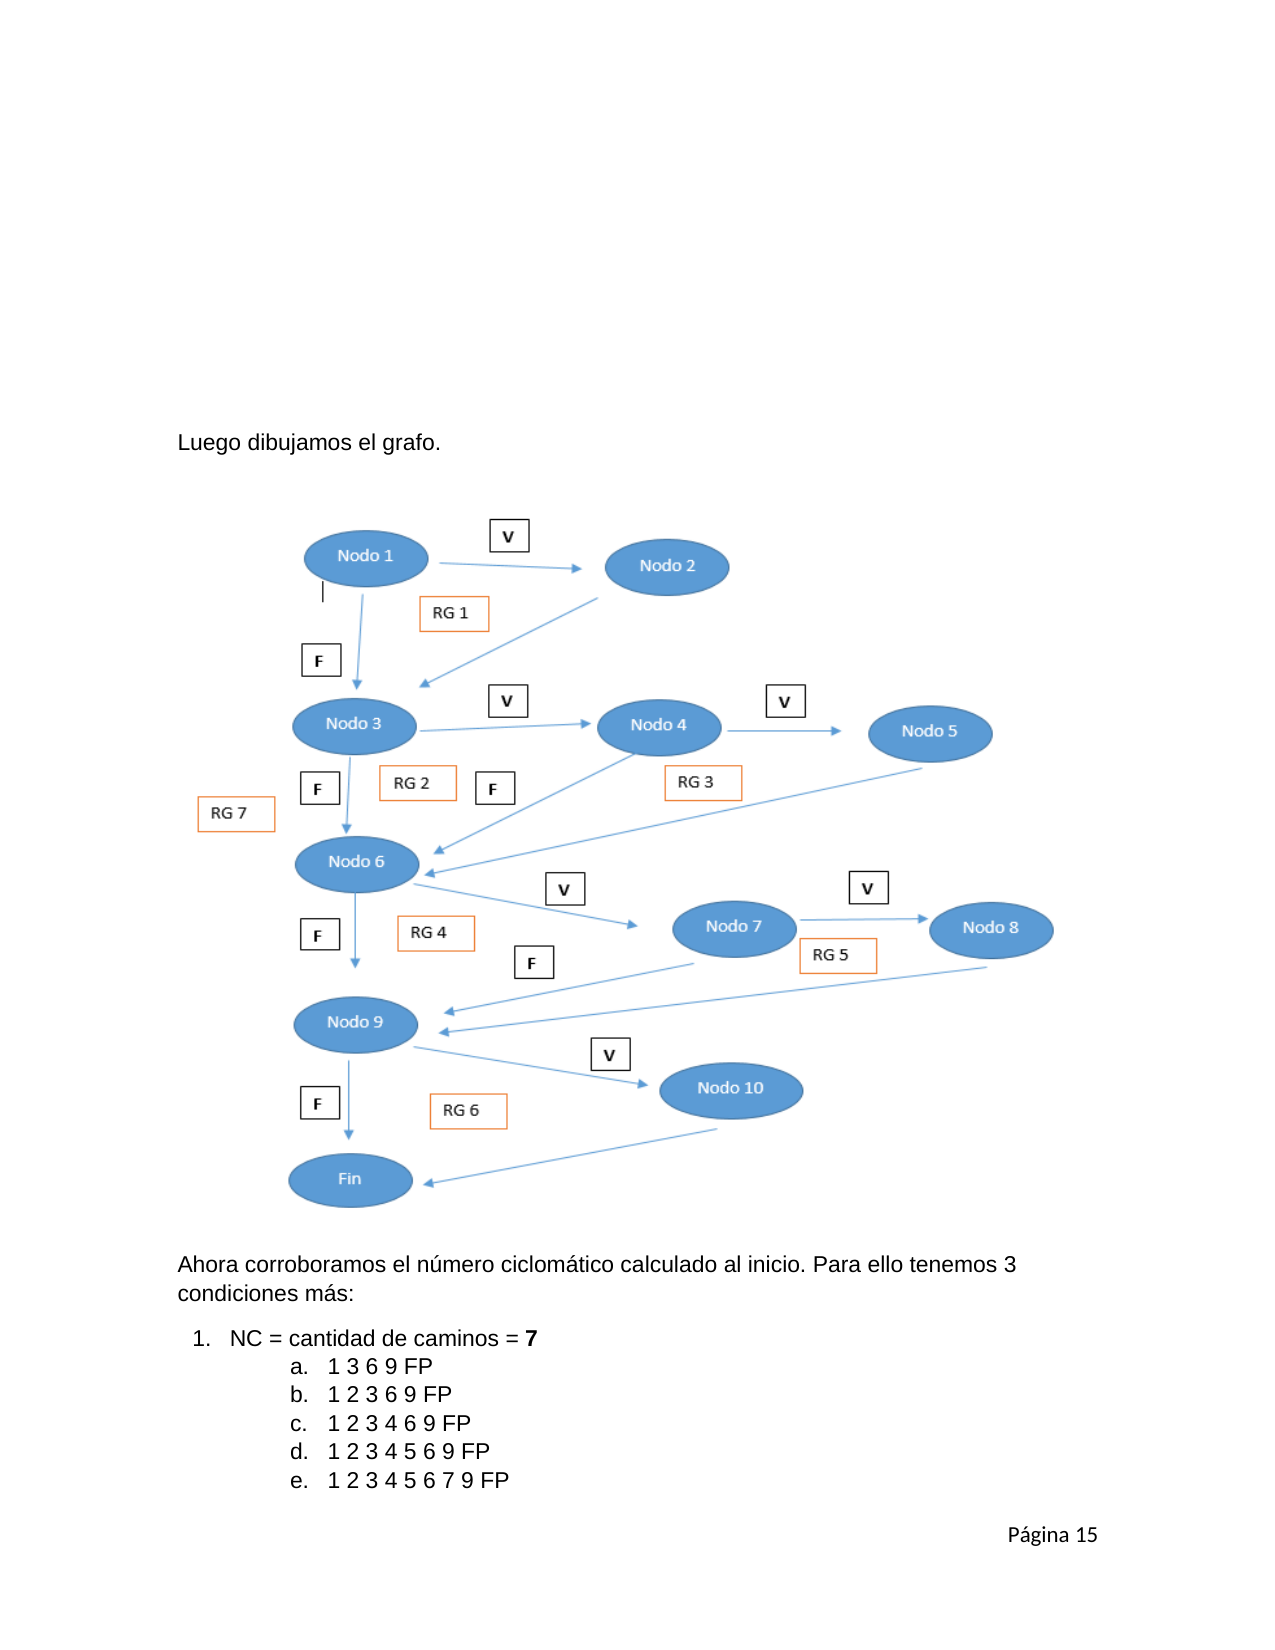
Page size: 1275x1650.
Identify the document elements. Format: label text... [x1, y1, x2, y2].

list 1 2 3 6 9 FP [290, 1381, 1098, 1408]
list NC = cantidad de caminos = 7 [192, 1324, 1098, 1351]
picture [177, 473, 1098, 1249]
text Luego dibujamos el grafo. [177, 429, 1098, 455]
text Ahora corroboramos el número ciclomático calculado al inicio. Para ello tenemos 3 condiciones más: [177, 1249, 1098, 1306]
list 1 2 3 4 5 6 9 FP [290, 1438, 1098, 1465]
list 1 3 6 9 FP [290, 1353, 1098, 1379]
list 1 2 3 4 5 6 7 9 FP [290, 1467, 1098, 1493]
list 1 2 3 4 6 9 FP [290, 1410, 1098, 1436]
